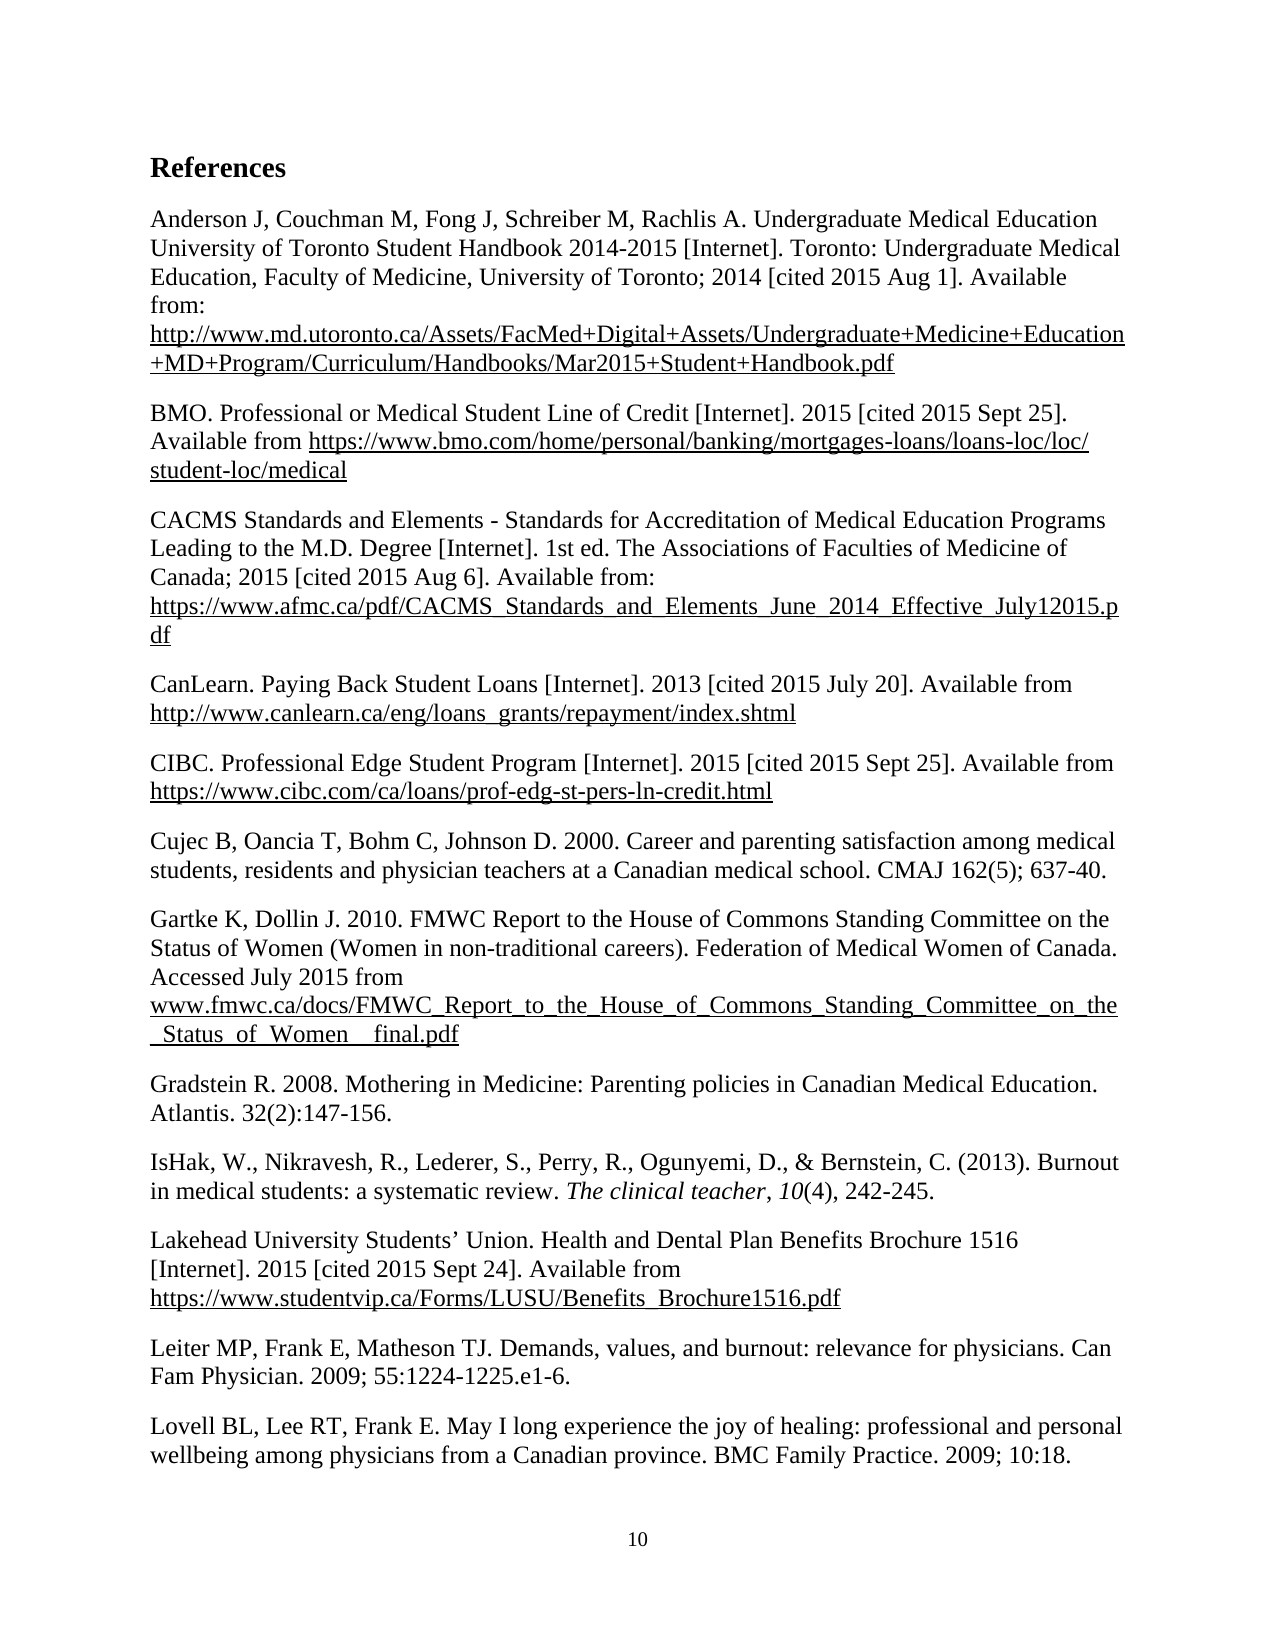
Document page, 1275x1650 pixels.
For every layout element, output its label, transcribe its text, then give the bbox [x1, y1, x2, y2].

text CanLearn. Paying Back Student Loans [Internet]. 2013 [cited 2015 July 20]. Available from http://www.canlearn.ca/eng/loans_grants/repayment/index.shtml [150, 669, 1125, 727]
text Gradstein R. 2008. Mothering in Medicine: Parenting policies in Canadian Medical Education. Atlantis. 32(2):147-156. [150, 1069, 1125, 1126]
text CACMS Standards and Elements - Standards for Accreditation of Medical Education Programs Leading to the M.D. Degree [Internet]. 1st ed. The Associations of Faculties of Medicine of Canada; 2015 [cited 2015 Aug 6]. Available from: https://www.afmc.ca/pdf/CACMS_Standards_and_Elements_June_2014_Effective_July12015.pdf [150, 505, 1125, 648]
text Leiter MP, Frank E, Matheson TJ. Demands, values, and burnout: relevance for physicians. Can Fam Physician. 2009; 55:1224-1225.e1-6. [150, 1333, 1125, 1390]
text Anderson J, Couchman M, Fong J, Schreiber M, Rachlis A. Undergraduate Medical Education University of Toronto Student Handbook 2014-2015 [Internet]. Toronto: Undergraduate Medical Education, Faculty of Medicine, University of Toronto; 2014 [cited 2015 Aug 1]. Available from: http://www.md.utoronto.ca/Assets/FacMed+Digital+Assets/Undergraduate+Medicine+Education+MD+Program/Curriculum/Handbooks/Mar2015+Student+Handbook.pdf [150, 346, 1125, 377]
text References [150, 150, 1125, 183]
text BMO. Professional or Medical Student Line of Credit [Internet]. 2015 [cited 2015 Sept 25]. Available from https://www.bmo.com/home/personal/banking/mortgages-loans/loans-loc/loc/student-loc/medical [150, 398, 1125, 484]
text Lovell BL, Lee RT, Frank E. May I long experience the joy of healing: professional and personal wellbeing among physicians from a Canadian province. BMC Family Practice. 2009; 10:18. [150, 1411, 1125, 1468]
text Lakehead University Students’ Union. Health and Dental Plan Benefits Brochure 1516 [Internet]. 2015 [cited 2015 Sept 24]. Available from https://www.studentvip.ca/Forms/LUSU/Benefits_Brochure1516.pdf [150, 1226, 1125, 1312]
text IsHak, W., Nikravesh, R., Lederer, S., Perry, R., Ogunyemi, D., & Bernstein, C. (2013). Burnout in medical students: a systematic review. The clinical teacher, 10(4), 242-245. [934, 1147, 1125, 1205]
text Anderson J, Couchman M, Fong J, Schreiber M, Rachlis A. Undergraduate Medical Education University of Toronto Student Handbook 2014-2015 [Internet]. Toronto: Undergraduate Medical Education, Faculty of Medicine, University of Toronto; 2014 [cited 2015 Aug 1]. Available from: http://www.md.utoronto.ca/Assets/FacMed+Digital+Assets/Undergraduate+Medicine+Education+MD+Program/Curriculum/Handbooks/Mar2015+Student+Handbook.pdf [150, 204, 1125, 344]
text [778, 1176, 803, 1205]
text CIBC. Professional Edge Student Program [Internet]. 2015 [cited 2015 Sept 25]. Available from https://www.cibc.com/ca/loans/prof-edg-st-pers-ln-credit.html [150, 748, 1125, 805]
text Gartke K, Dollin J. 2010. FMWC Report to the House of Commons Standing Committee on the Status of Women (Women in non-traditional careers). Federation of Medical Women of Canada. Accessed July 2015 from www.fmwc.ca/docs/FMWC_Report_to_the_House_of_Commons_Standing_Committee_on_the_Status_of_Women__final.pdf [150, 904, 1125, 1048]
text Cujec B, Oancia T, Bohm C, Johnson D. 2000. Career and parenting satisfaction among medical students, residents and physician teachers at a Canadian medical school. CMAJ 162(5); 637-40. [150, 826, 1125, 883]
